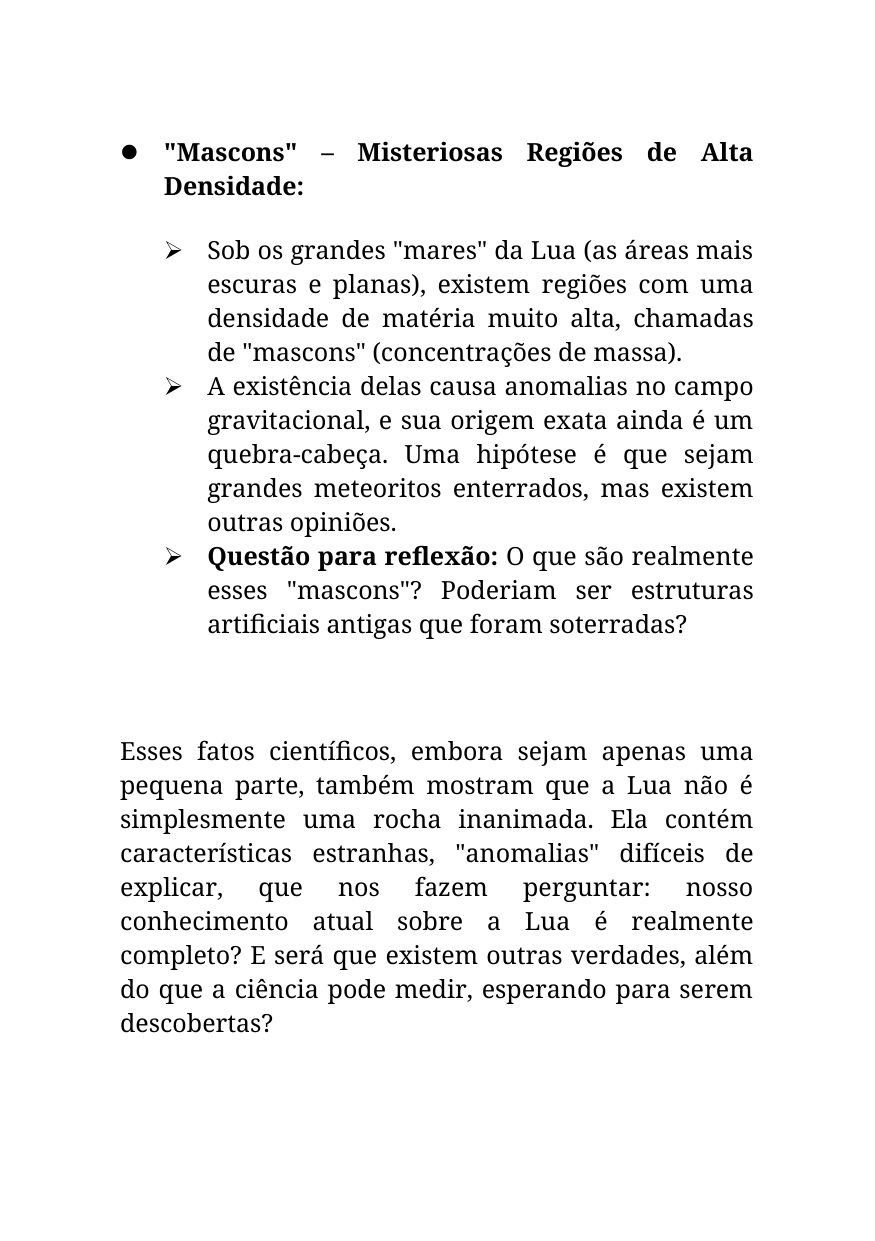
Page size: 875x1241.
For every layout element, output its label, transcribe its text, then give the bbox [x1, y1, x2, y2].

text Esses fatos científicos, embora sejam apenas uma pequena parte, também mostram que a Lua não é simplesmente uma rocha inanimada. Ela contém características estranhas, "anomalias" difíceis de explicar, que nos fazem perguntar: nosso conhecimento atual sobre a Lua é realmente completo? E será que existem outras verdades, além do que a ciência pode medir, esperando para serem descobertas? [120, 733, 754, 1040]
list A existência delas causa anomalias no campo gravitacional, e sua origem exata ainda é um quebra-cabeça. Uma hipótese é que sejam grandes meteoritos enterrados, mas existem outras opiniões. [163, 368, 754, 539]
list Sob os grandes "mares" da Lua (as áreas mais escuras e planas), existem regiões com uma densidade de matéria muito alta, chamadas de "mascons" (concentrações de massa). [163, 232, 754, 368]
list Questão para reflexão: O que são realmente esses "mascons"? Poderiam ser estruturas artificiais antigas que foram soterradas? [163, 539, 754, 641]
list "Mascons" – Misteriosas Regiões de Alta Densidade: [120, 135, 754, 203]
